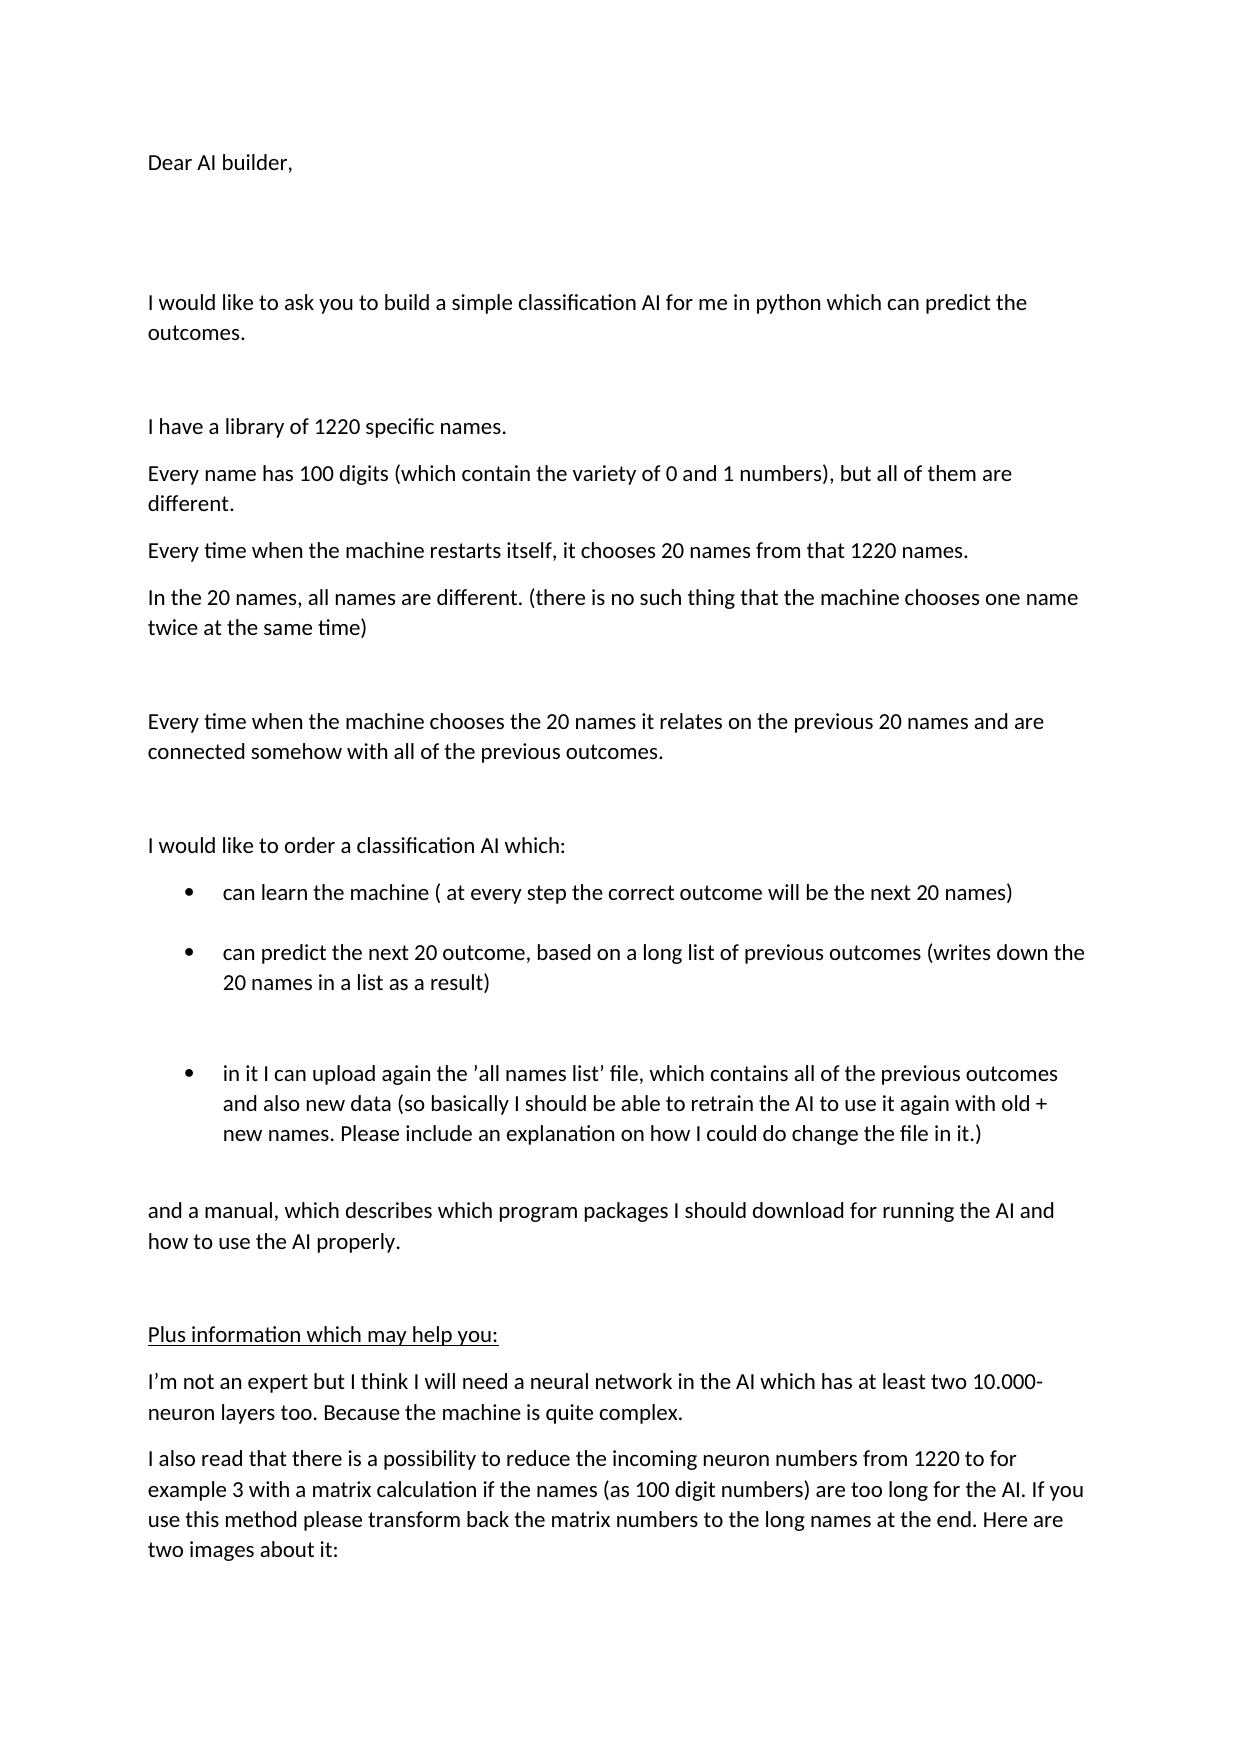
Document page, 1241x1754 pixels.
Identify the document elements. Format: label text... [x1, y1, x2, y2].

list can predict the next 20 outcome, based on a long list of previous outcomes (writes down the 20 names in a list as a result) [185, 938, 1093, 996]
text I’m not an expert but I think I will need a neural network in the AI which has at least two 10.000-neuron layers too. Because the machine is quite complex. [148, 1367, 1093, 1426]
text In the 20 names, all names are different. (there is no such thing that the machine chooses one name twice at the same time) [148, 583, 1093, 641]
text Every time when the machine chooses the 20 names it relates on the previous 20 names and are connected somehow with all of the previous outcomes. [148, 707, 1093, 765]
list can learn the machine ( at every step the correct outcome will be the next 20 names) [185, 878, 1093, 906]
text I also read that there is a possibility to reduce the incoming neuron numbers from 1220 to for example 3 with a matrix calculation if the names (as 100 digit numbers) are too long for the AI. If you use this method please transform back the matrix numbers to the long names at the end. Here are two images about it: [148, 1444, 1093, 1563]
text I would like to order a classification AI which: [148, 831, 1093, 859]
text I have a library of 1220 specific names. [148, 412, 1093, 440]
text I would like to ask you to build a simple classification AI for me in python which can predict the outcomes. [148, 288, 1093, 346]
text Every time when the machine restarts itself, it chooses 20 names from that 1220 names. [148, 536, 1093, 564]
text Dear AI builder, [148, 148, 1093, 176]
text Every name has 100 digits (which contain the variety of 0 and 1 numbers), but all of them are different. [148, 459, 1093, 517]
text Plus information which may help you: [148, 1321, 1093, 1348]
list in it I can upload again the ’all names list’ file, which contains all of the previous outcomes and also new data (so basically I should be able to retrain the AI to use it again with old + new names. Please include an explanation on how I could do change the file in it.) [185, 1059, 1093, 1147]
text and a manual, which describes which program packages I should download for running the AI and how to use the AI properly. [148, 1197, 1093, 1255]
